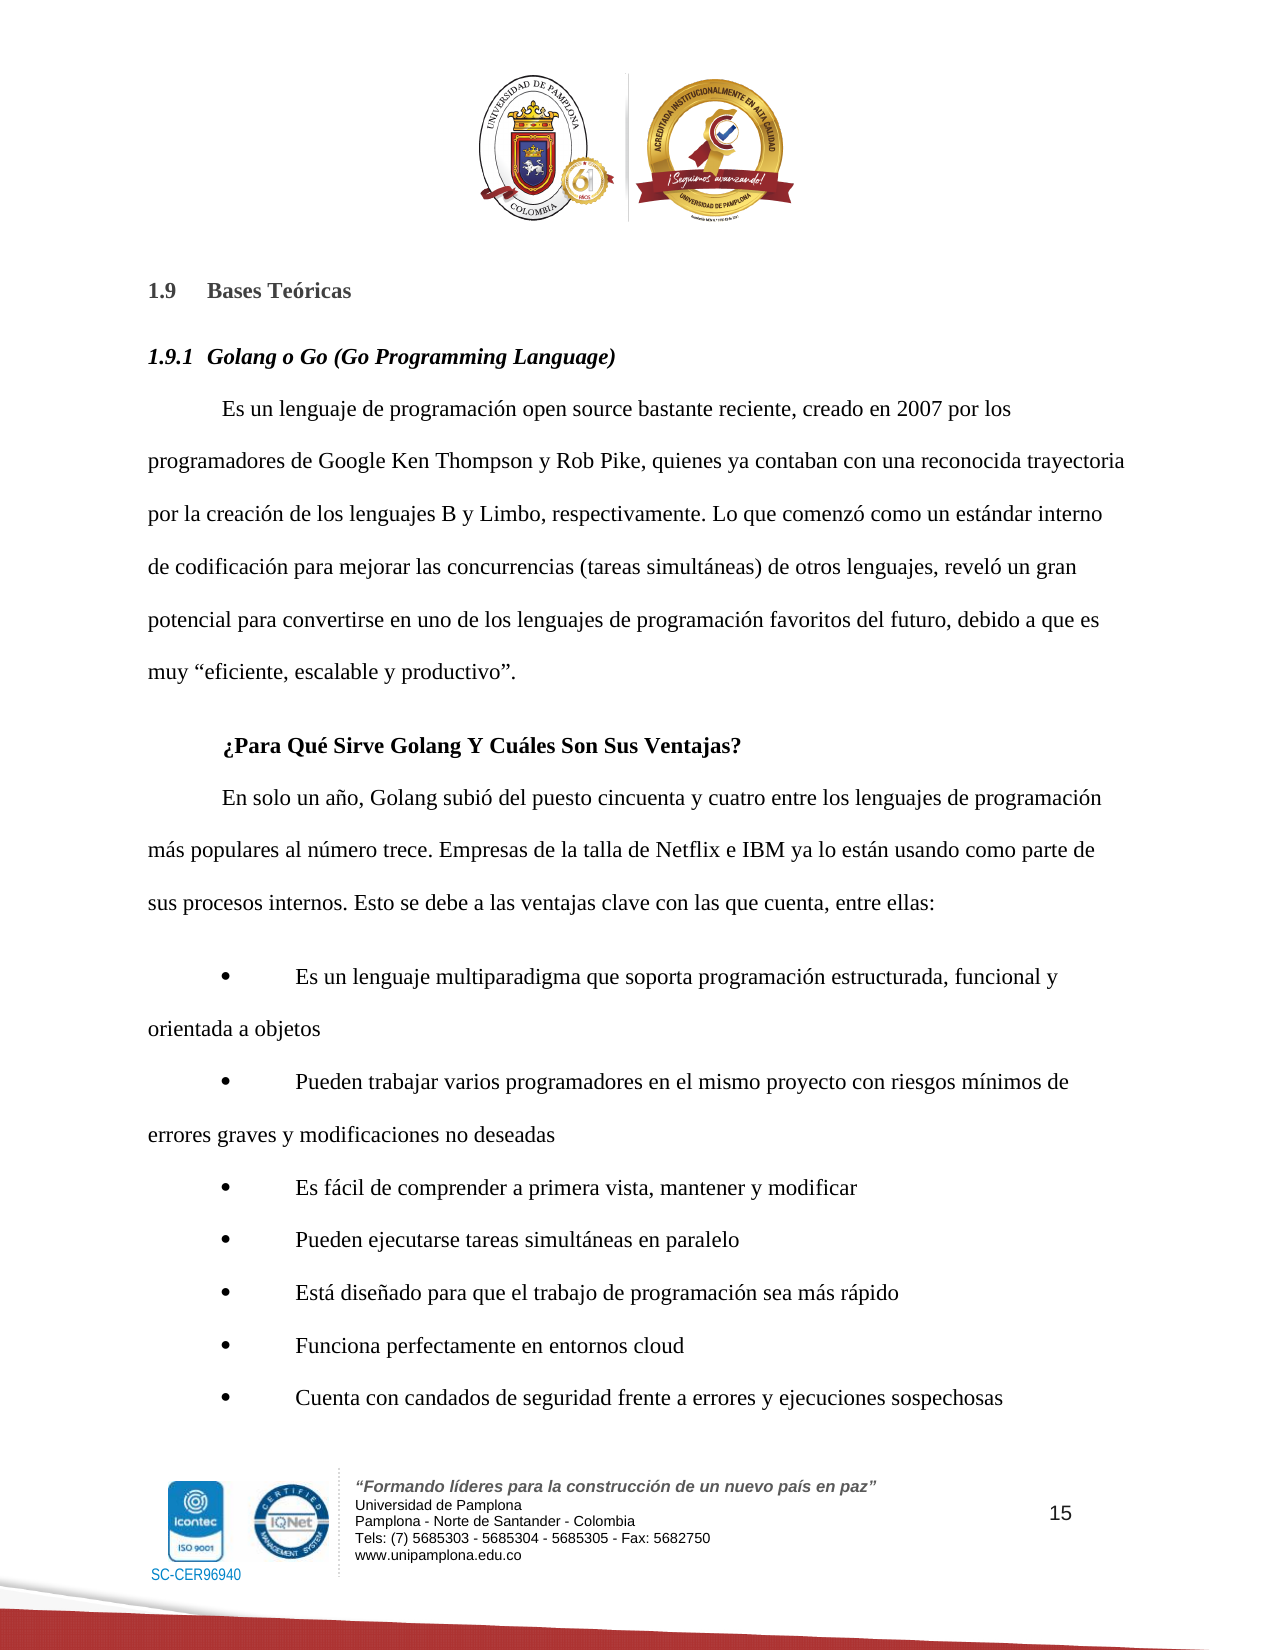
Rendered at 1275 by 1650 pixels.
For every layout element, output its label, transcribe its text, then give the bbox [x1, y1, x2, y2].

text Es un lenguaje de programación open source bastante reciente, creado en 2007 por los programadores de Google Ken Thompson y Rob Pike, quienes ya contaban con una reconocida trayectoria por la creación de los lenguajes B y Limbo, respectivamente. Lo que comenzó como un estándar interno de codificación para mejorar las concurrencias (tareas simultáneas) de otros lenguajes, reveló un gran potencial para convertirse en uno de los lenguajes de programación favoritos del futuro, debido a que es muy “eficiente, escalable y productivo”. [148, 395, 1127, 685]
list Es fácil de comprender a primera vista, mantener y modificar [148, 1174, 1127, 1200]
list Es un lenguaje multiparadigma que soporta programación estructurada, funcional y orientada a objetos [148, 963, 1127, 1042]
picture [0, 1481, 1275, 1650]
subtitle ¿Para Qué Sirve Golang Y Cuáles Son Sus Ventajas? [223, 732, 1127, 758]
picture [479, 73, 794, 222]
list Está diseñado para que el trabajo de programación sea más rápido [148, 1279, 1127, 1305]
subtitle Bases Teóricas [148, 278, 1127, 304]
list Pueden ejecutarse tareas simultáneas en paralelo [148, 1226, 1127, 1253]
subtitle Golang o Go (Go Programming Language) [148, 343, 1127, 369]
list Pueden trabajar varios programadores en el mismo proyecto con riesgos mínimos de errores graves y modificaciones no deseadas [148, 1068, 1127, 1147]
list Cuenta con candados de seguridad frente a errores y ejecuciones sospechosas [148, 1384, 1127, 1411]
text En solo un año, Golang subió del puesto cincuenta y cuatro entre los lenguajes de programación más populares al número trece. Empresas de la talla de Netflix e IBM ya lo están usando como parte de sus procesos internos. Esto se debe a las ventajas clave con las que cuenta, entre ellas: [148, 784, 1127, 916]
list Funciona perfectamente en entornos cloud [148, 1332, 1127, 1358]
